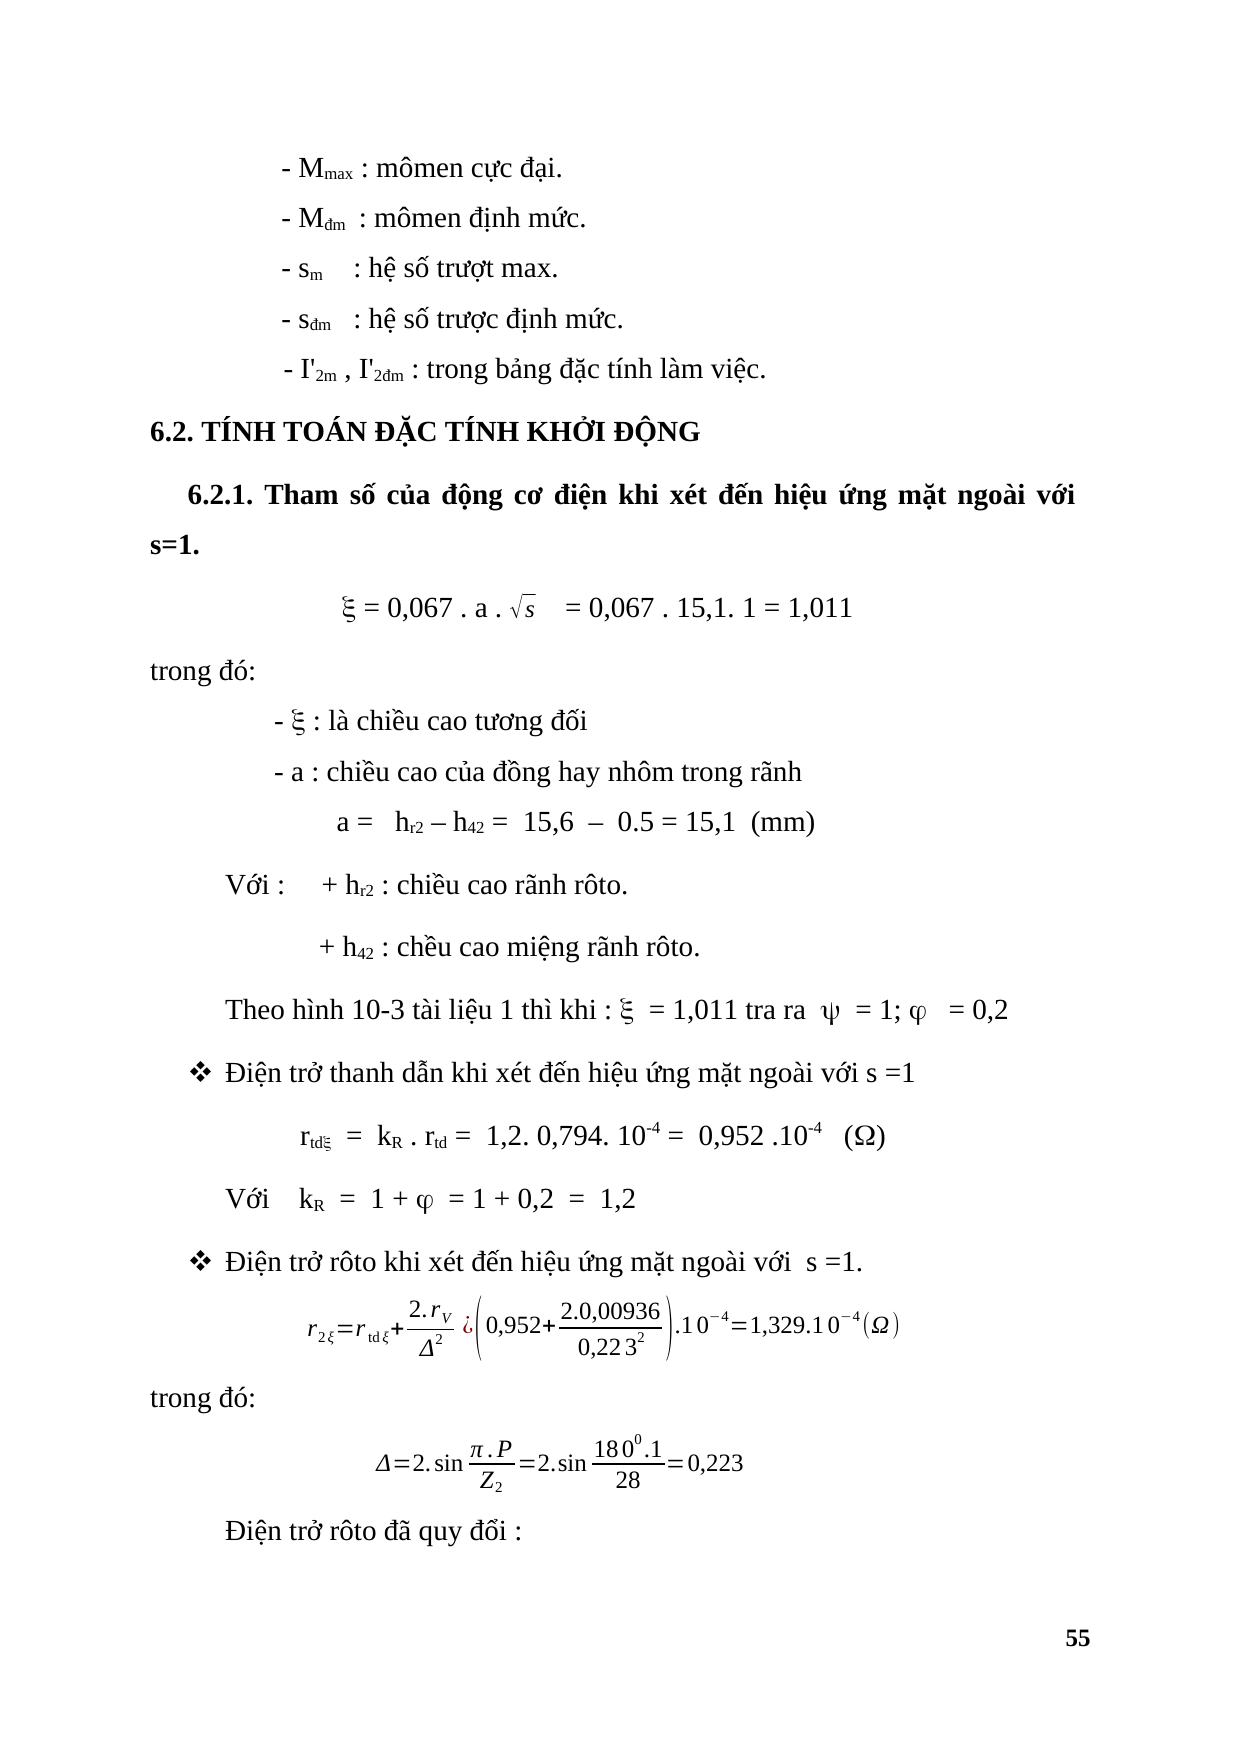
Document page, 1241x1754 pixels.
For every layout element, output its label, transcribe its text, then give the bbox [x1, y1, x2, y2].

text - : là chiều cao tương đối [150, 703, 1076, 737]
text a = hr2 – h42 = 15,6 – 0.5 = 15,1 (mm) [150, 804, 1076, 837]
text 6.2. TÍNH TOÁN ĐẶC TÍNH KHỞI ĐỘNG [150, 414, 1077, 448]
text - sđm : hệ số trược định mức. [150, 301, 1076, 334]
text - Mđm : mômen định mức. [150, 200, 1076, 234]
text trong đó: [150, 653, 1076, 686]
text Theo hình 10-3 tài liệu 1 thì khi : = 1,011 tra ra = 1; = 0,2 [225, 992, 1077, 1026]
text trong đó: [150, 1380, 1076, 1414]
text + h42 : chều cao miệng rãnh rôto. [150, 929, 1077, 963]
list Điện trở thanh dẫn khi xét đến hiệu ứng mặt ngoài với s =1 [187, 1055, 1077, 1089]
text - I'2m , I'2đm : trong bảng đặc tính làm việc. [225, 351, 1076, 385]
text 6.2.1. Tham số của động cơ điện khi xét đến hiệu ứng mặt ngoài với s=1. [150, 477, 1077, 561]
text - Mmax : mômen cực đại. [150, 150, 1076, 183]
text - a : chiều cao của đồng hay nhôm trong rãnh [150, 754, 1076, 787]
list Điện trở rôto khi xét đến hiệu ứng mặt ngoài với s =1. [187, 1244, 1077, 1278]
text Với kR = 1 + = 1 + 0,2 = 1,2 [150, 1181, 1076, 1215]
text - sm : hệ số trượt max. [150, 251, 1076, 284]
text rtd = kR . rtd = 1,2. 0,794. 10-4 = 0,952 .10-4 () [225, 1118, 1077, 1152]
text Với : + hr2 : chiều cao rãnh rôto. [150, 867, 1077, 900]
text = 0,067 . a . = 0,067 . 15,1. 1 = 1,011 [225, 590, 1077, 624]
text Điện trở rôto đã quy đổi : [150, 1513, 1077, 1547]
